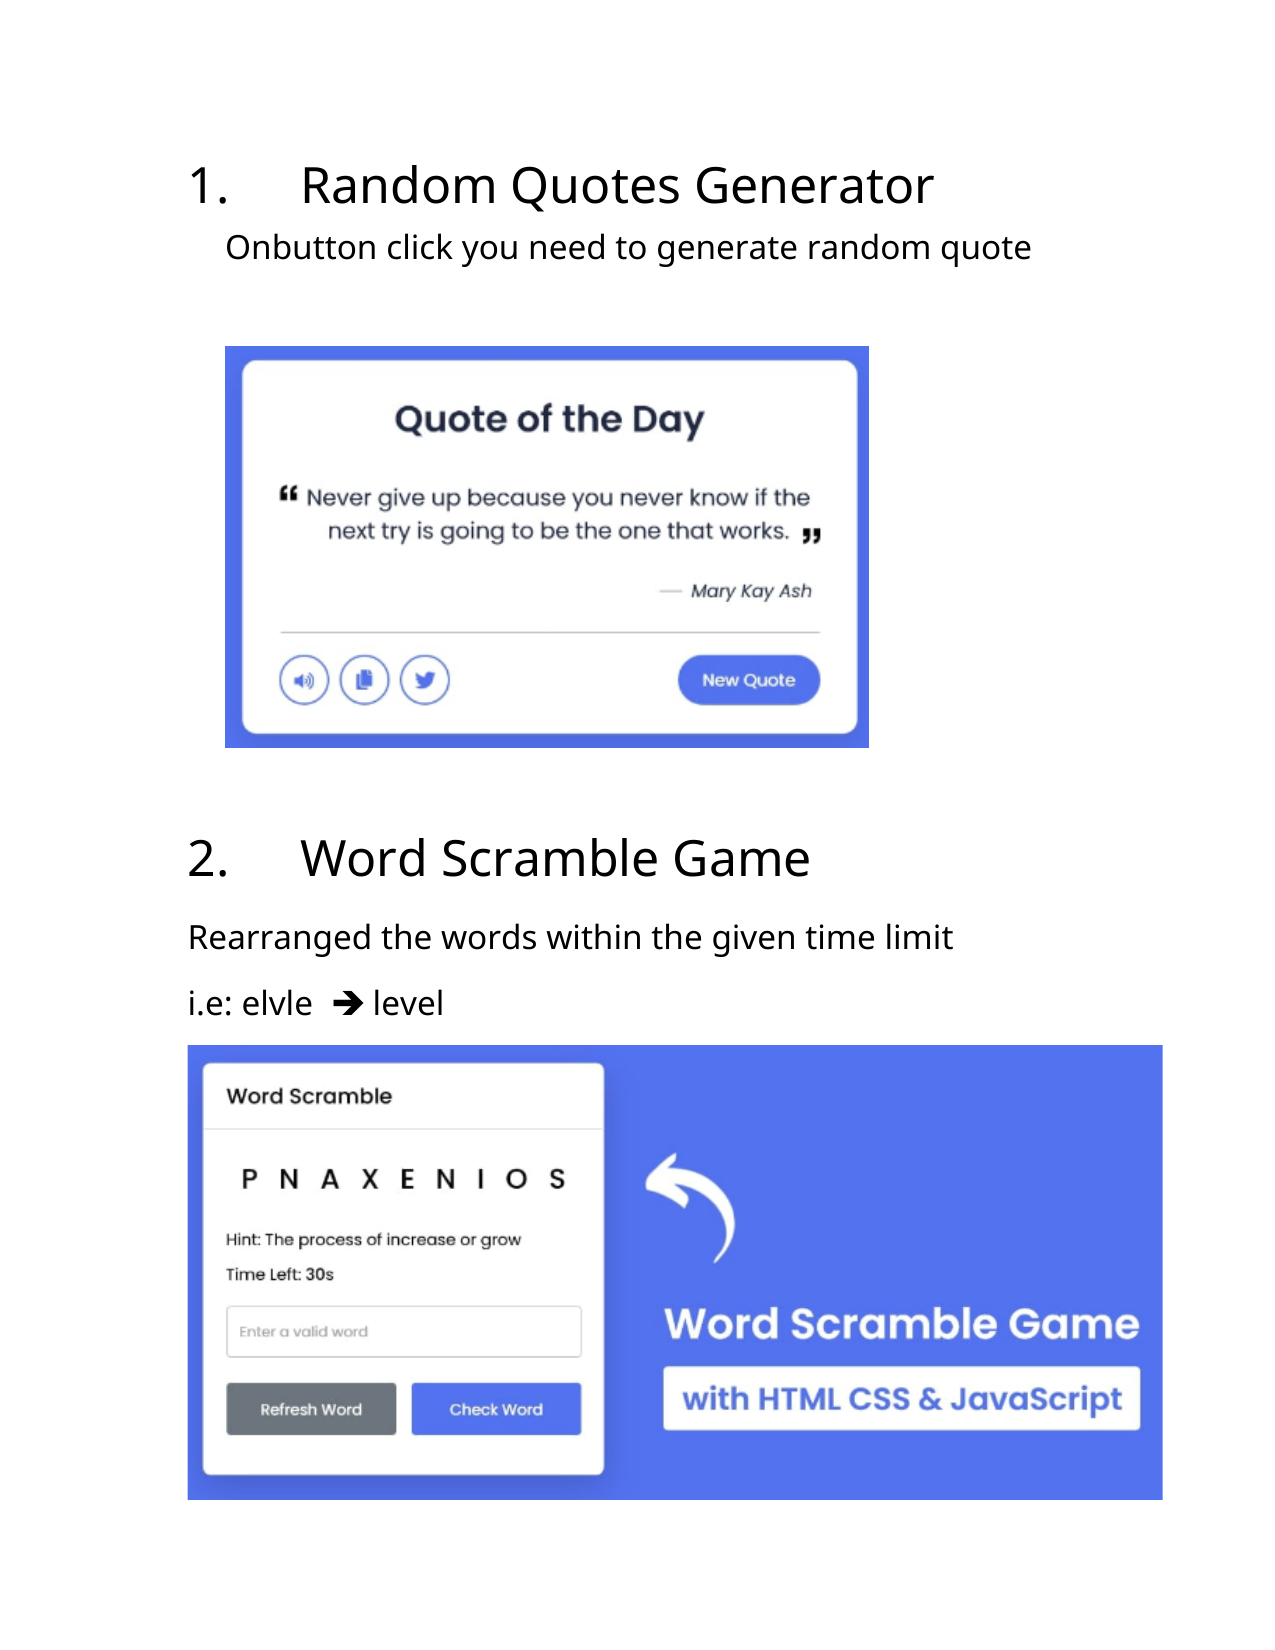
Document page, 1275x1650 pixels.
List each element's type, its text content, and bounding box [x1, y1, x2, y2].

list Random Quotes Generator [187, 150, 1125, 218]
list Onbutton click you need to generate random quote [225, 223, 1125, 269]
picture [187, 1045, 1163, 1500]
text Rearranged the words within the given time limit [187, 914, 1125, 959]
text i.e: elvle level [187, 979, 1125, 1025]
list Word Scramble Game [187, 823, 1125, 892]
picture [225, 346, 869, 748]
